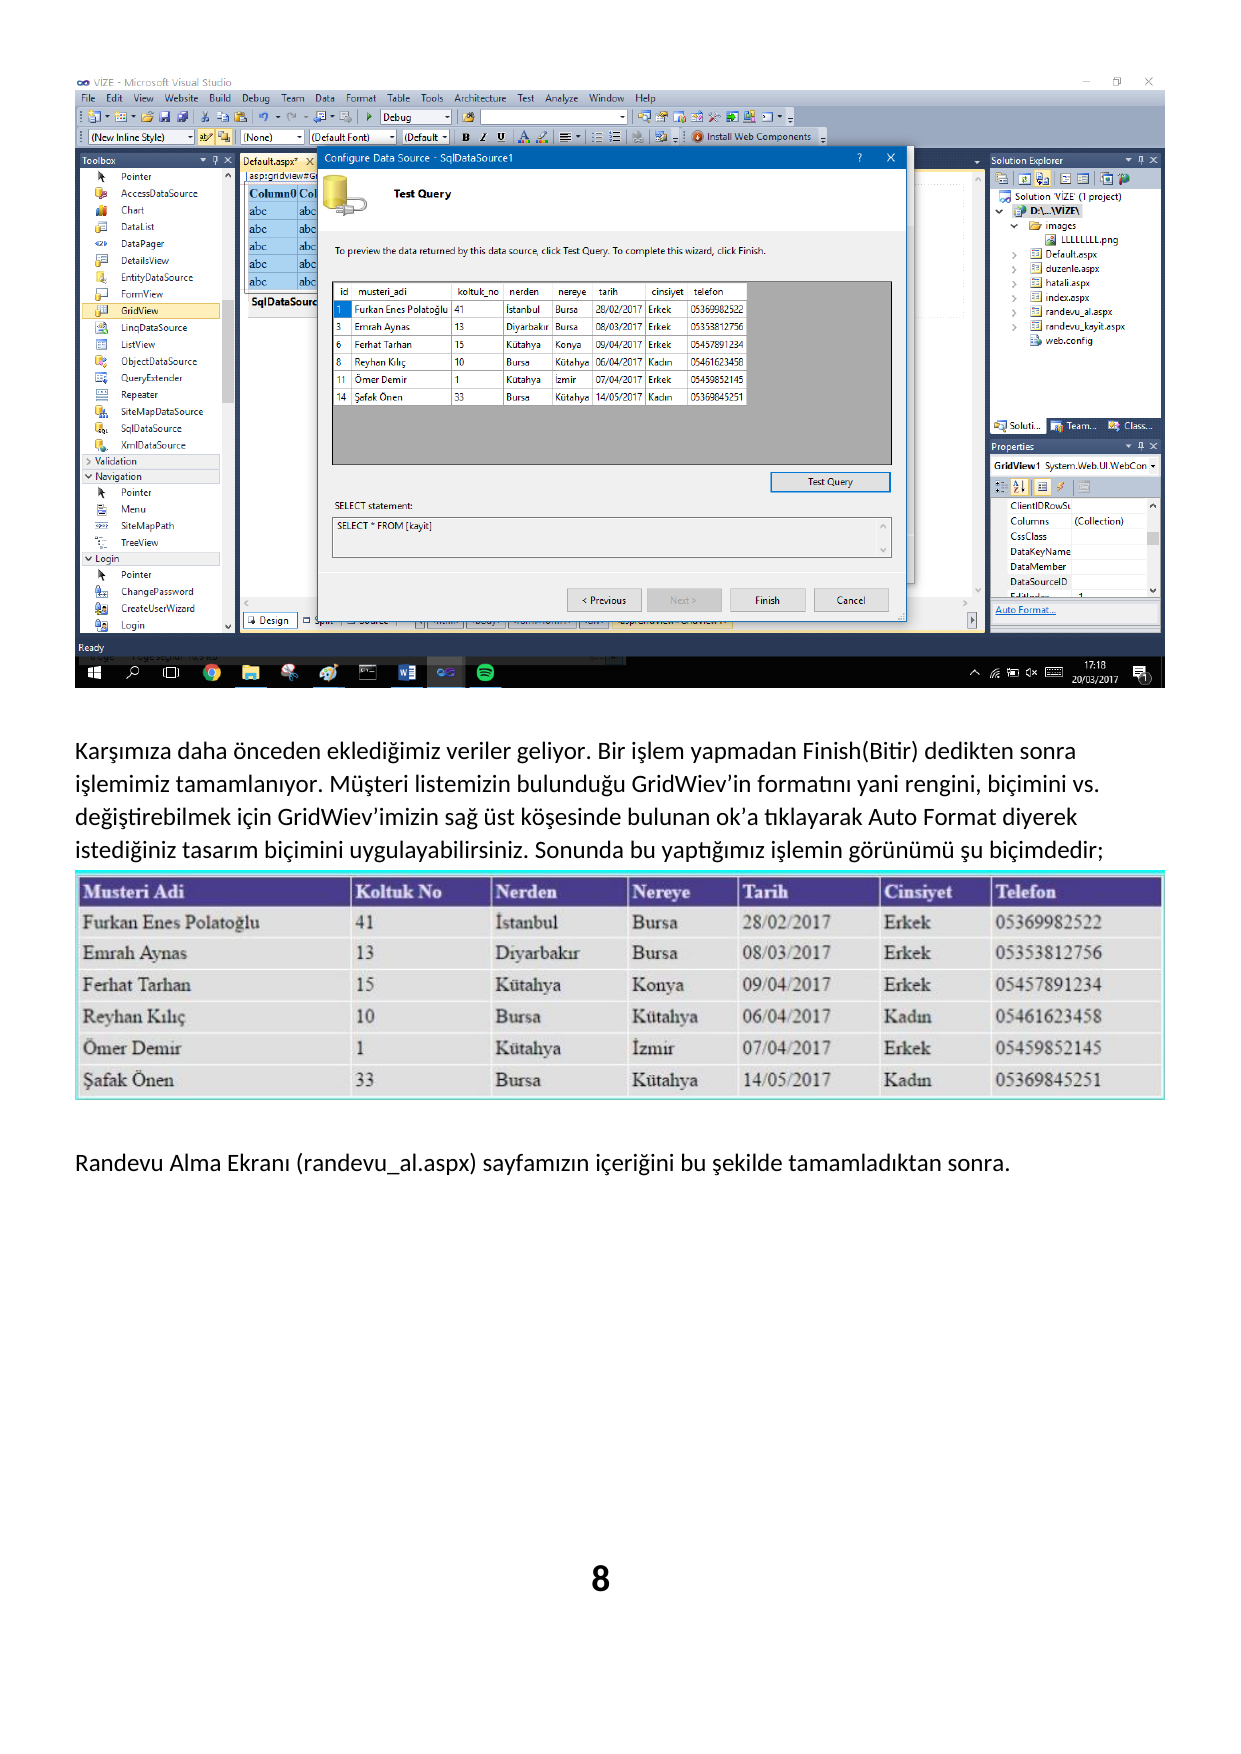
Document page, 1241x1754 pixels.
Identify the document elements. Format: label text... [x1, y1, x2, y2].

text 8 [75, 1555, 1165, 1601]
text Karşımıza daha önceden eklediğimiz veriler geliyor. Bir işlem yapmadan Finish(Bitir) dedikten sonra işlemimiz tamamlanıyor. Müşteri listemizin bulunduğu GridWiev’in formatını yani rengini, biçimini vs. değiştirebilmek için GridWiev’imizin sağ üst köşesinde bulunan ok’a tıklayarak Auto Format diyerek istediğiniz tasarım biçimini uygulayabilirsiniz. Sonunda bu yaptığımız işlemin görünümü şu biçimdedir; [75, 735, 1165, 864]
text Randevu Alma Ekranı (randevu_al.aspx) sayfamızın içeriğini bu şekilde tamamladıktan sonra. [75, 1147, 1165, 1177]
picture [75, 870, 1165, 1100]
picture [75, 74, 1165, 688]
